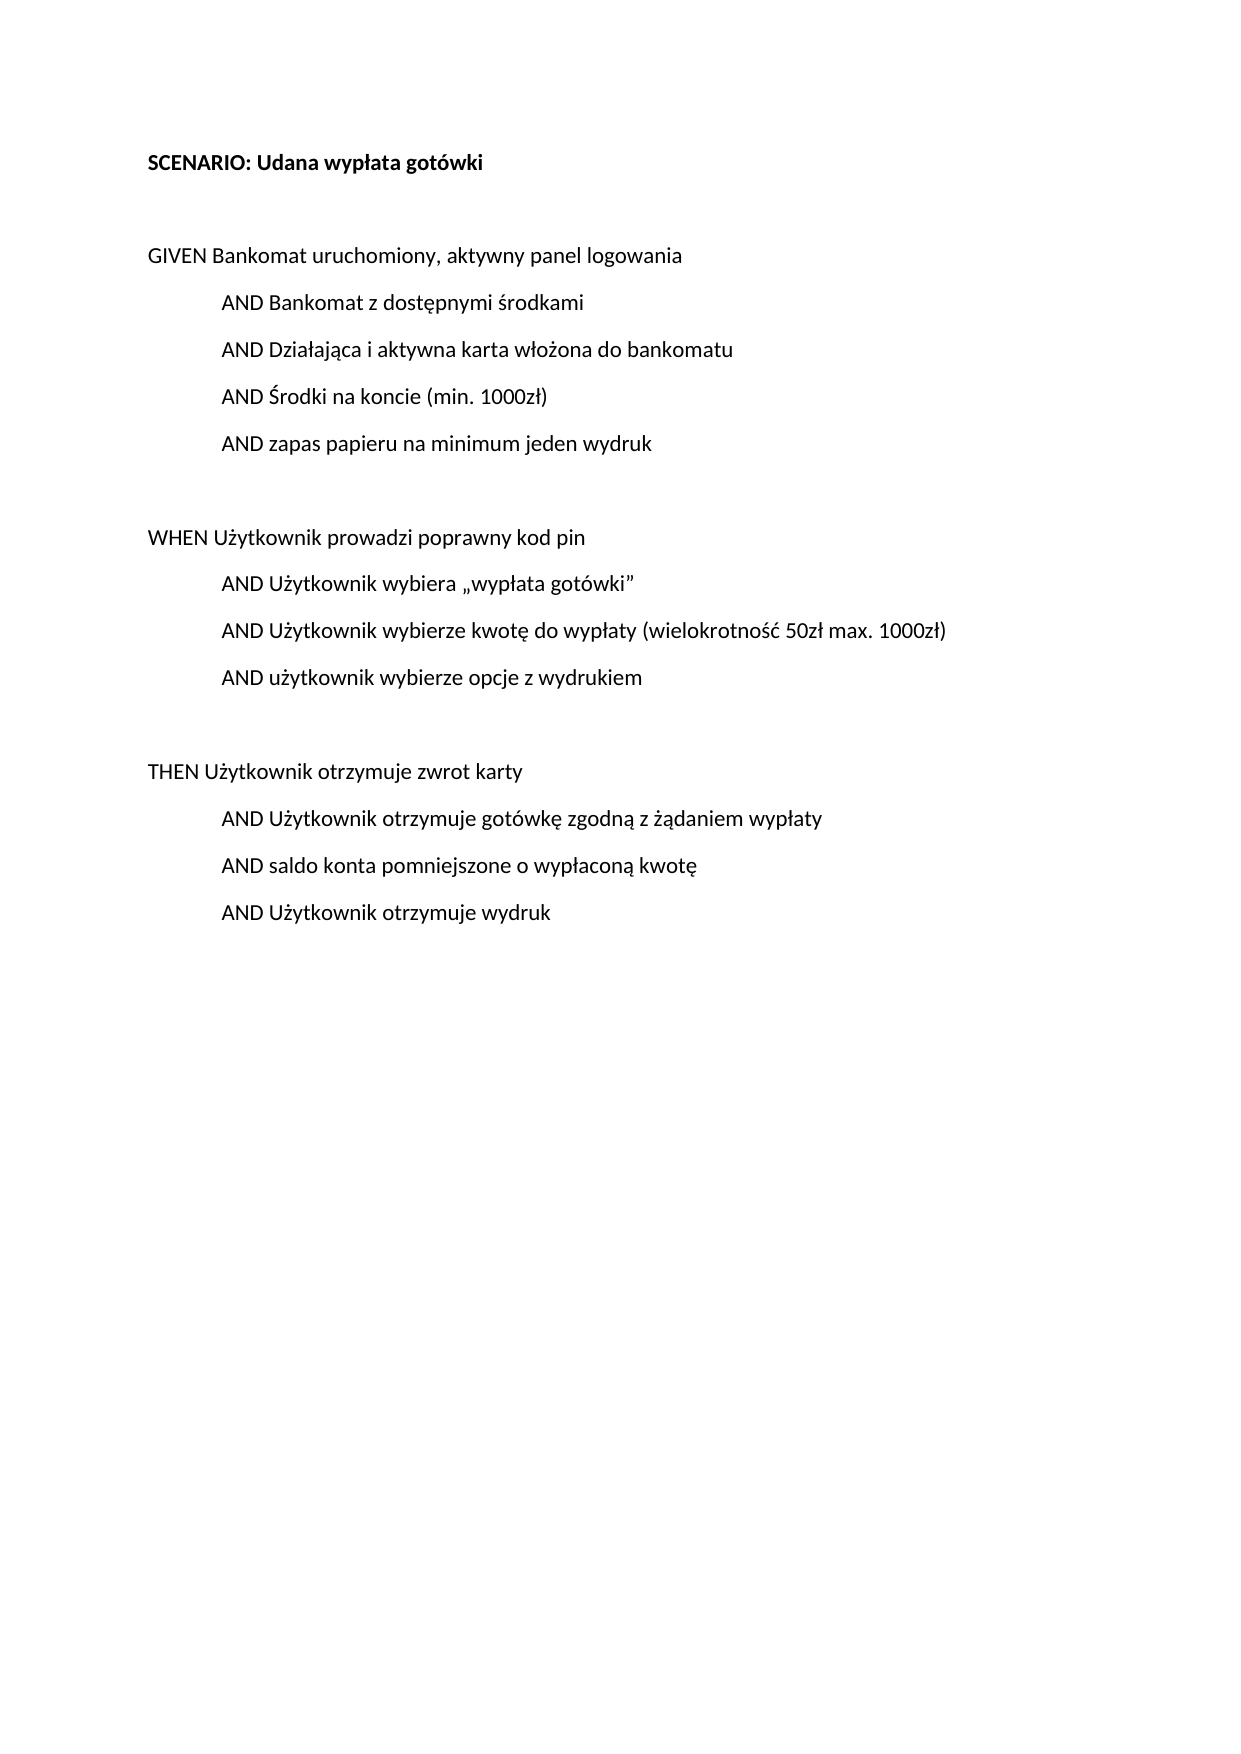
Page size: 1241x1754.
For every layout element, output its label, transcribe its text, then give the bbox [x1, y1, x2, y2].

text AND Bankomat z dostępnymi środkami [221, 288, 1093, 316]
text AND użytkownik wybierze opcje z wydrukiem [221, 663, 1093, 691]
text AND Użytkownik otrzymuje gotówkę zgodną z żądaniem wypłaty [221, 804, 1093, 832]
text AND Działająca i aktywna karta włożona do bankomatu [221, 335, 1093, 363]
text SCENARIO: Udana wypłata gotówki [148, 148, 1093, 176]
text GIVEN Bankomat uruchomiony, aktywny panel logowania [148, 241, 1093, 269]
text AND zapas papieru na minimum jeden wydruk [221, 429, 1093, 457]
text THEN Użytkownik otrzymuje zwrot karty [148, 757, 1093, 785]
text WHEN Użytkownik prowadzi poprawny kod pin [148, 523, 1093, 551]
text AND Użytkownik wybierze kwotę do wypłaty (wielokrotność 50zł max. 1000zł) [221, 616, 1093, 644]
text AND Użytkownik wybiera „wypłata gotówki” [221, 569, 1093, 597]
text AND Środki na koncie (min. 1000zł) [221, 382, 1093, 410]
text AND saldo konta pomniejszone o wypłaconą kwotę [221, 851, 1093, 879]
text AND Użytkownik otrzymuje wydruk [221, 898, 1093, 926]
